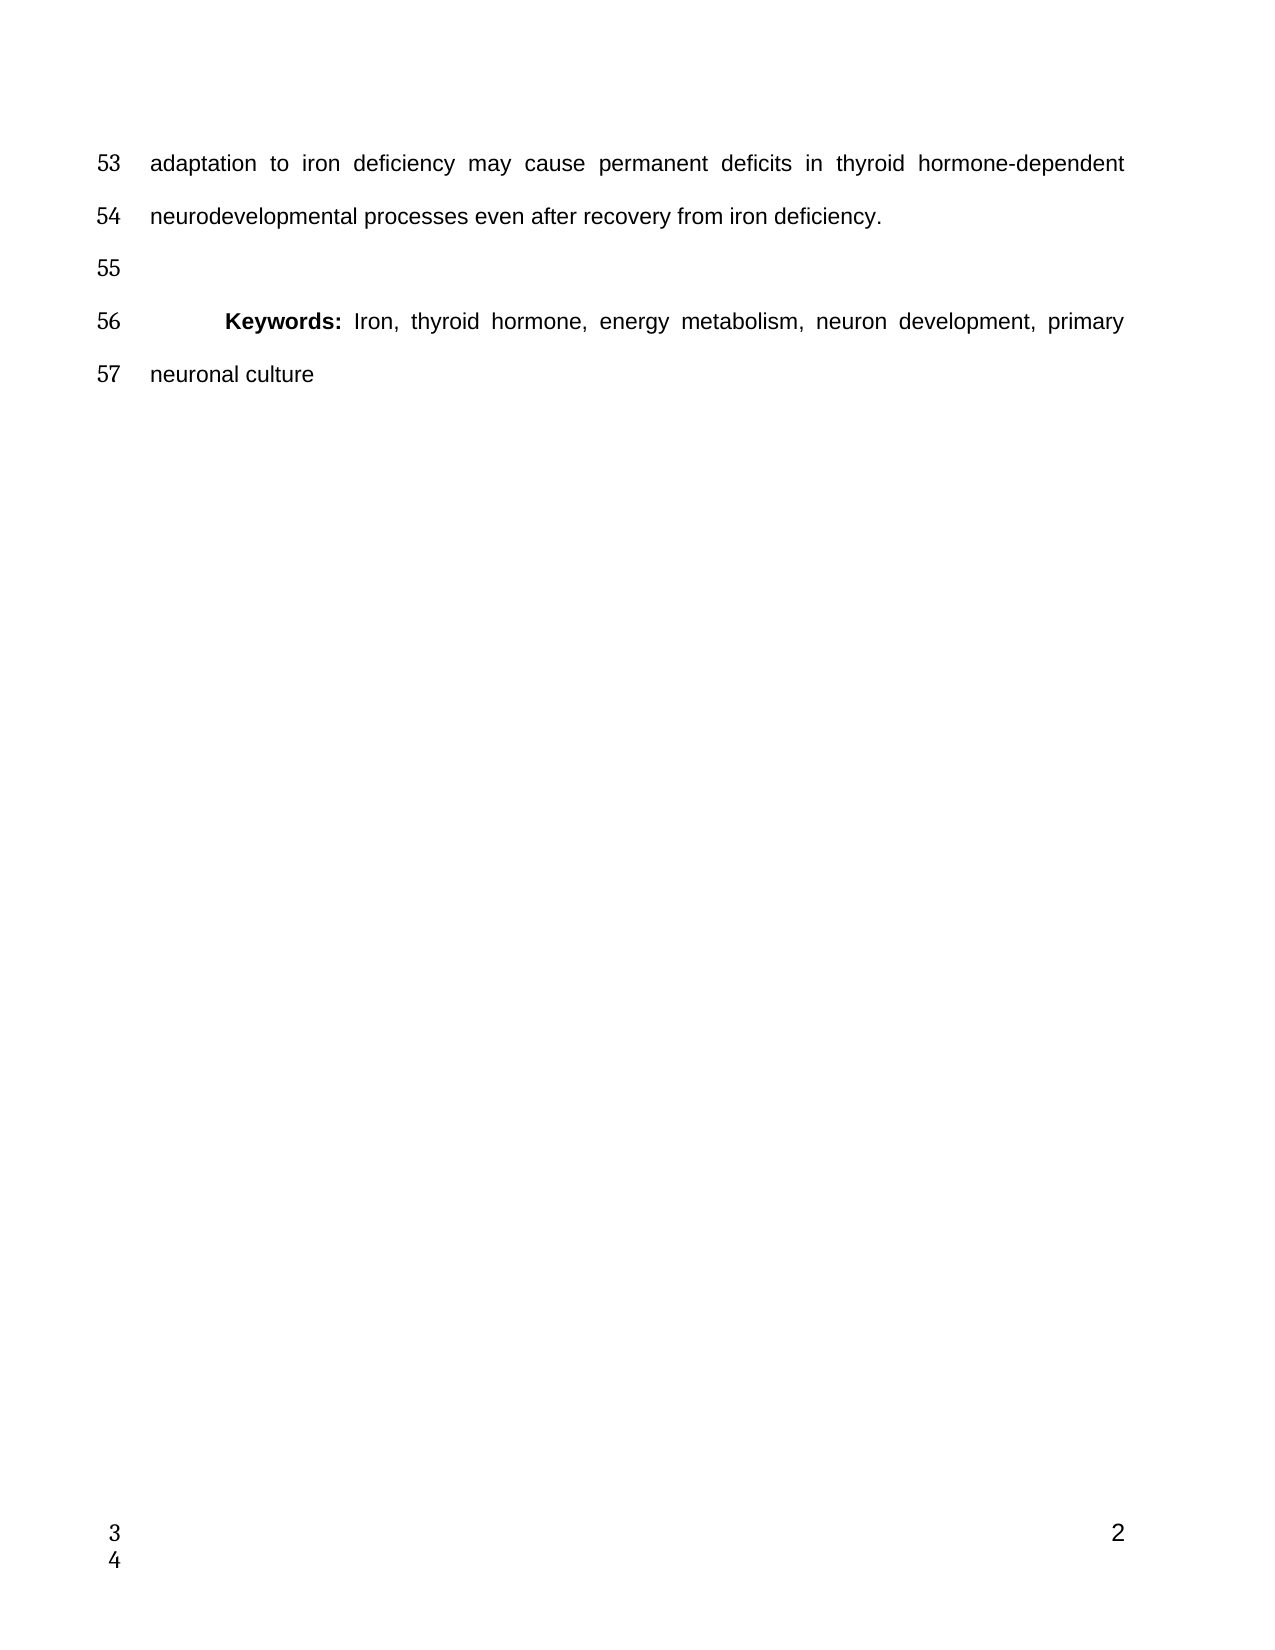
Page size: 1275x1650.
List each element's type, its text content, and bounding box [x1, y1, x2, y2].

text Keywords: Iron, thyroid hormone, energy metabolism, neuron development, primary neuronal culture [150, 308, 1125, 387]
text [150, 150, 1125, 229]
